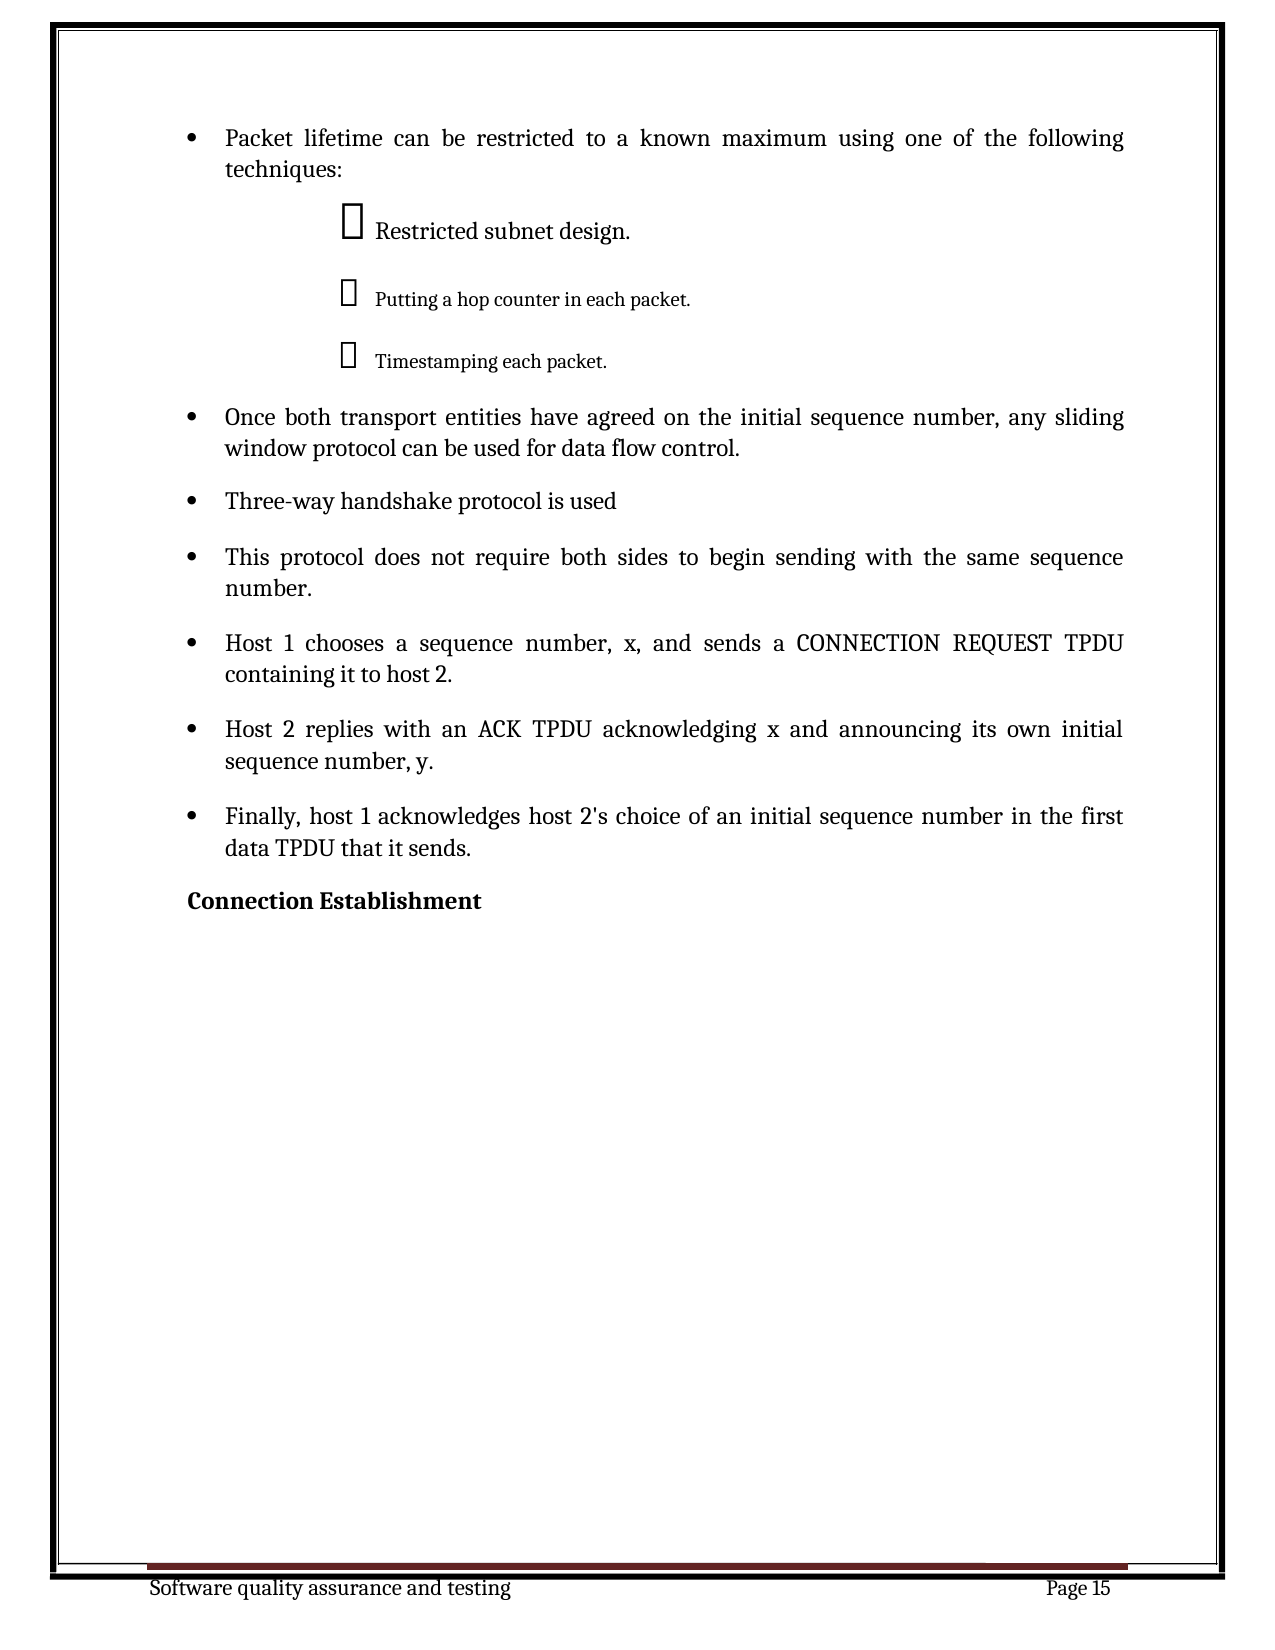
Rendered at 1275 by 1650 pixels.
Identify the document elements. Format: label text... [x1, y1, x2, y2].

list Three-way handshake protocol is used [187, 487, 1125, 516]
list Once both transport entities have agreed on the initial sequence number, any sliding window protocol can be used for data flow control. [187, 402, 1125, 462]
list Restricted subnet design. [337, 186, 1125, 253]
list Host 1 chooses a sequence number, x, and sends a CONNECTION REQUEST TPDU containing it to host 2. [187, 629, 1125, 689]
list Putting a hop counter in each packet. [337, 276, 1125, 314]
list Host 2 replies with an ACK TPDU acknowledging x and announcing its own initial sequence number, y. [187, 715, 1125, 775]
list Timestamping each packet. [337, 338, 1125, 376]
text Connection Establishment [187, 887, 1125, 916]
list Packet lifetime can be restricted to a known maximum using one of the following techniques: [187, 123, 1125, 183]
list This protocol does not require both sides to begin sending with the same sequence number. [187, 543, 1125, 603]
list Finally, host 1 acknowledges host 2's choice of an initial sequence number in the first data TPDU that it sends. [187, 802, 1125, 862]
text Software quality assurance and testing Page 15 [150, 1575, 1125, 1601]
